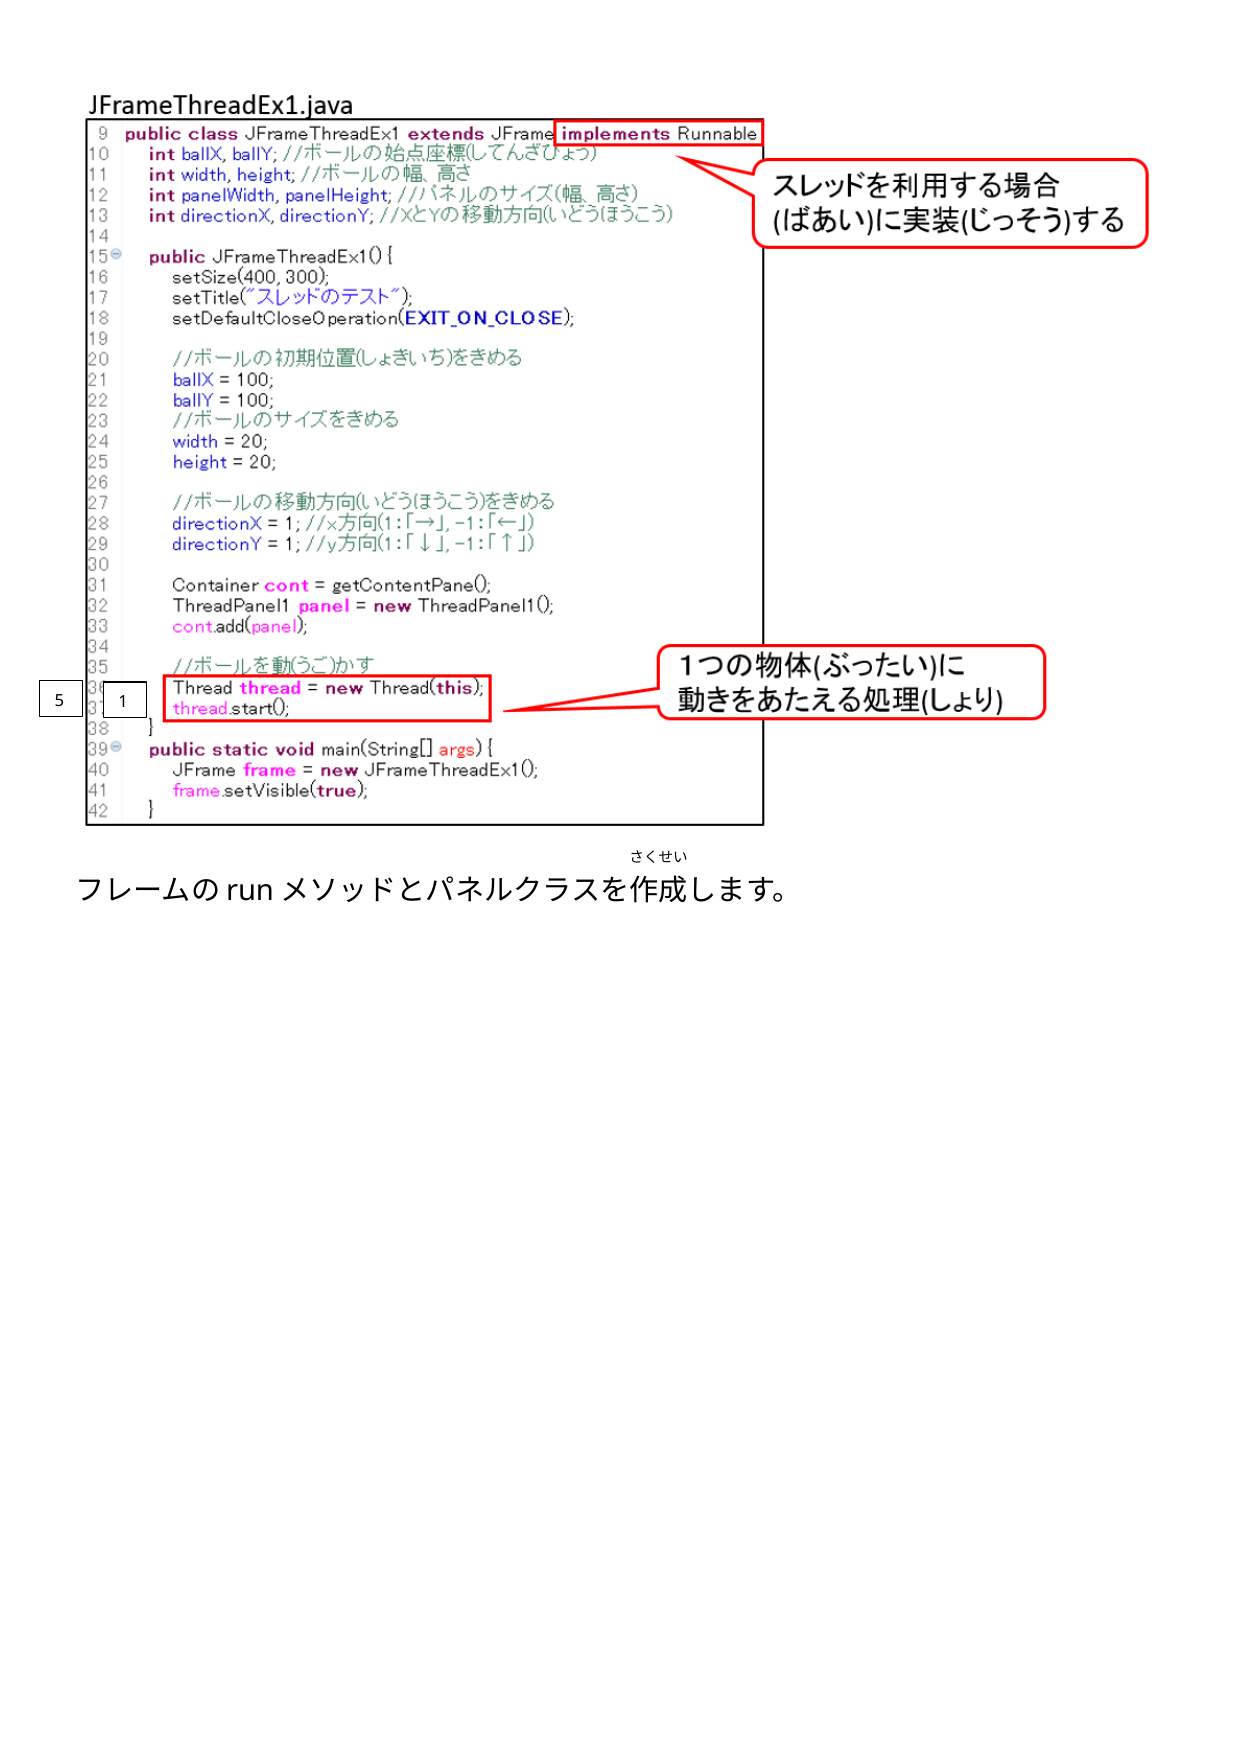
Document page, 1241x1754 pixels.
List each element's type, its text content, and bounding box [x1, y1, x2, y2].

picture [75, 89, 1155, 828]
text フレームのrunメソッドとパネルクラスをします。 [75, 839, 1165, 914]
